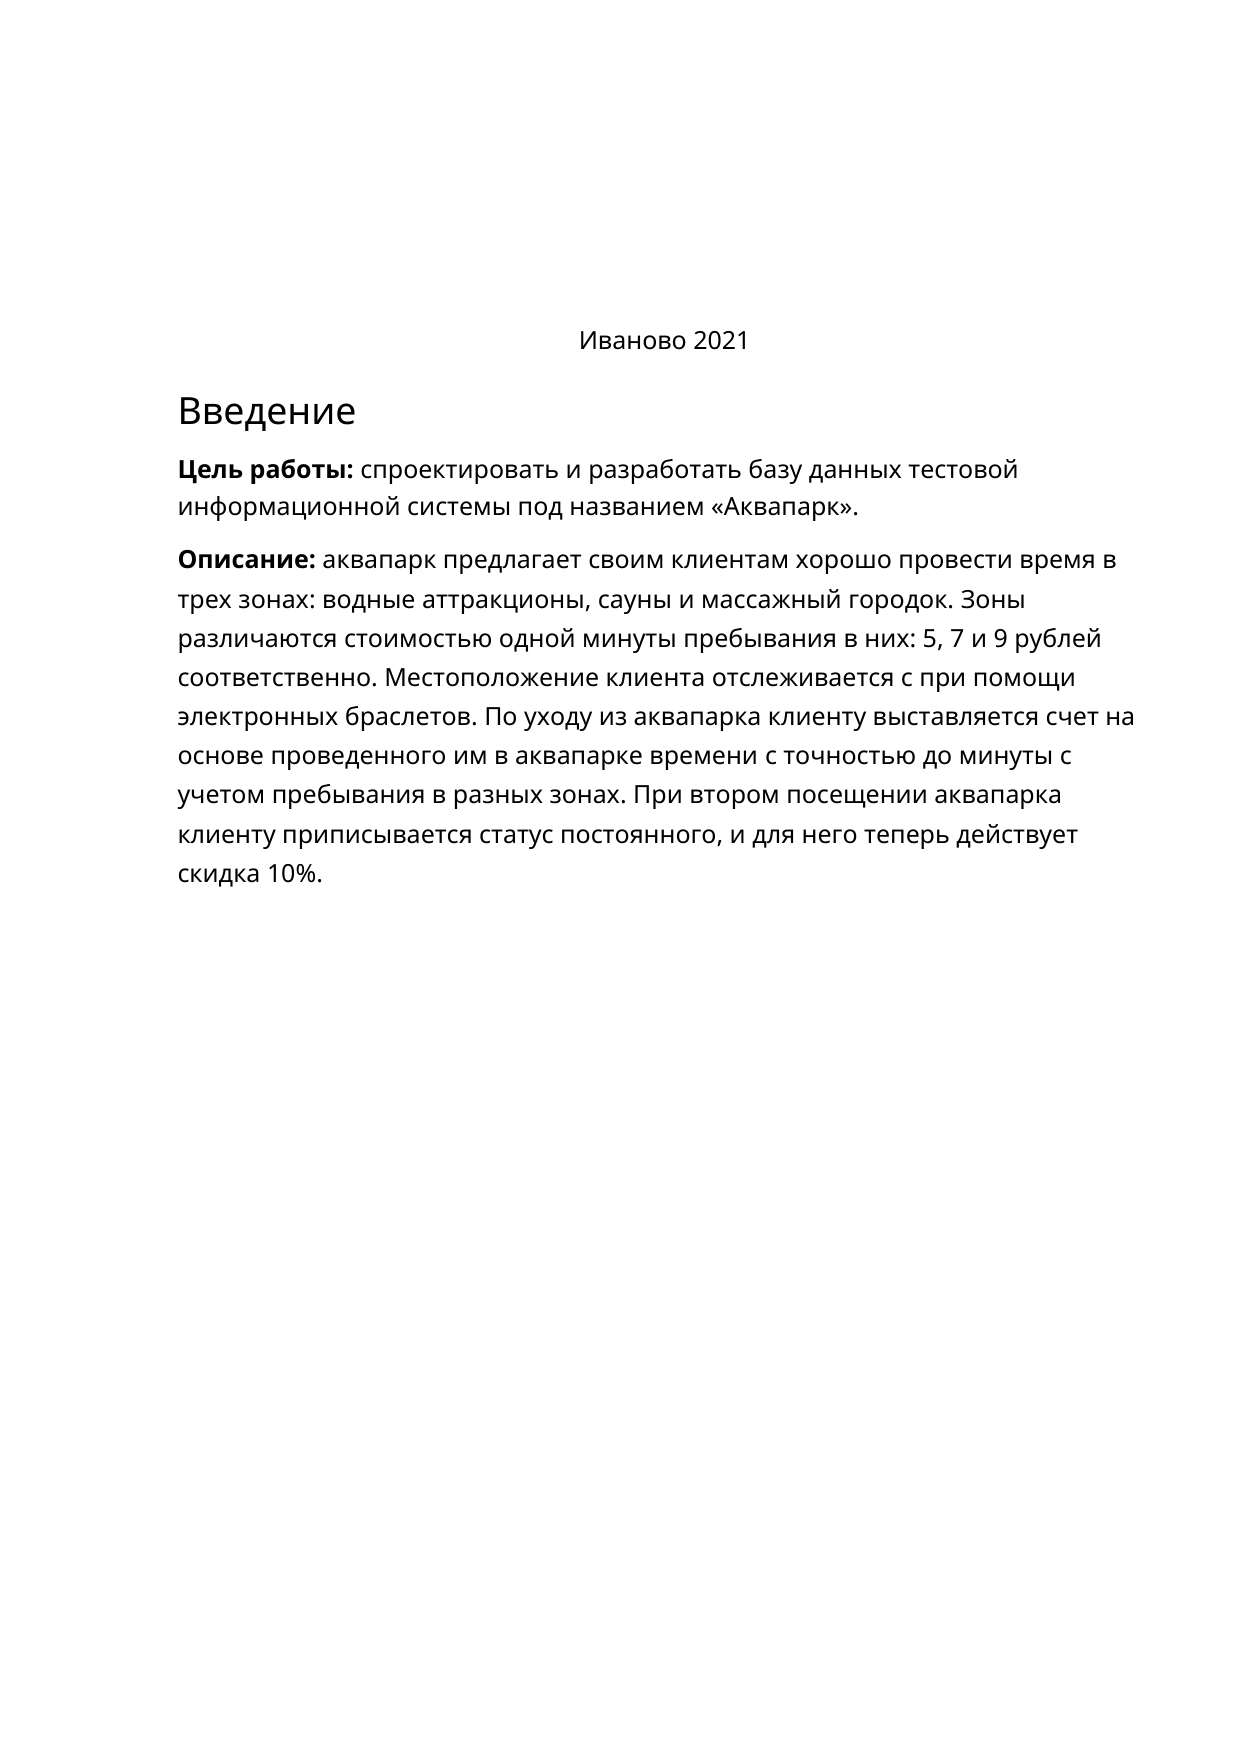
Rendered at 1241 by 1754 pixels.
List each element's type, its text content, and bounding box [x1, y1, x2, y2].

subtitle Введение [177, 384, 1152, 435]
text Цель работы: спроектировать и разработать базу данных тестовой информационной системы под названием «Аквапарк». [177, 452, 1152, 523]
text Описание: аквапарк предлагает своим клиентам хорошо провести время в трех зонах: водные аттракционы, сауны и массажный городок. Зоны различаются стоимостью одной минуты пребывания в них: 5, 7 и 9 рублей соответственно. Местоположение клиента отслеживается с при помощи электронных браслетов. По уходу из аквапарка клиенту выставляется счет на основе проведенного им в аквапарке времени c точностью до минуты с учетом пребывания в разных зонах. При втором посещении аквапарка клиенту приписывается статус постоянного, и для него теперь действует скидка 10%. [177, 542, 1152, 889]
text Иваново 2021 [177, 322, 1152, 357]
